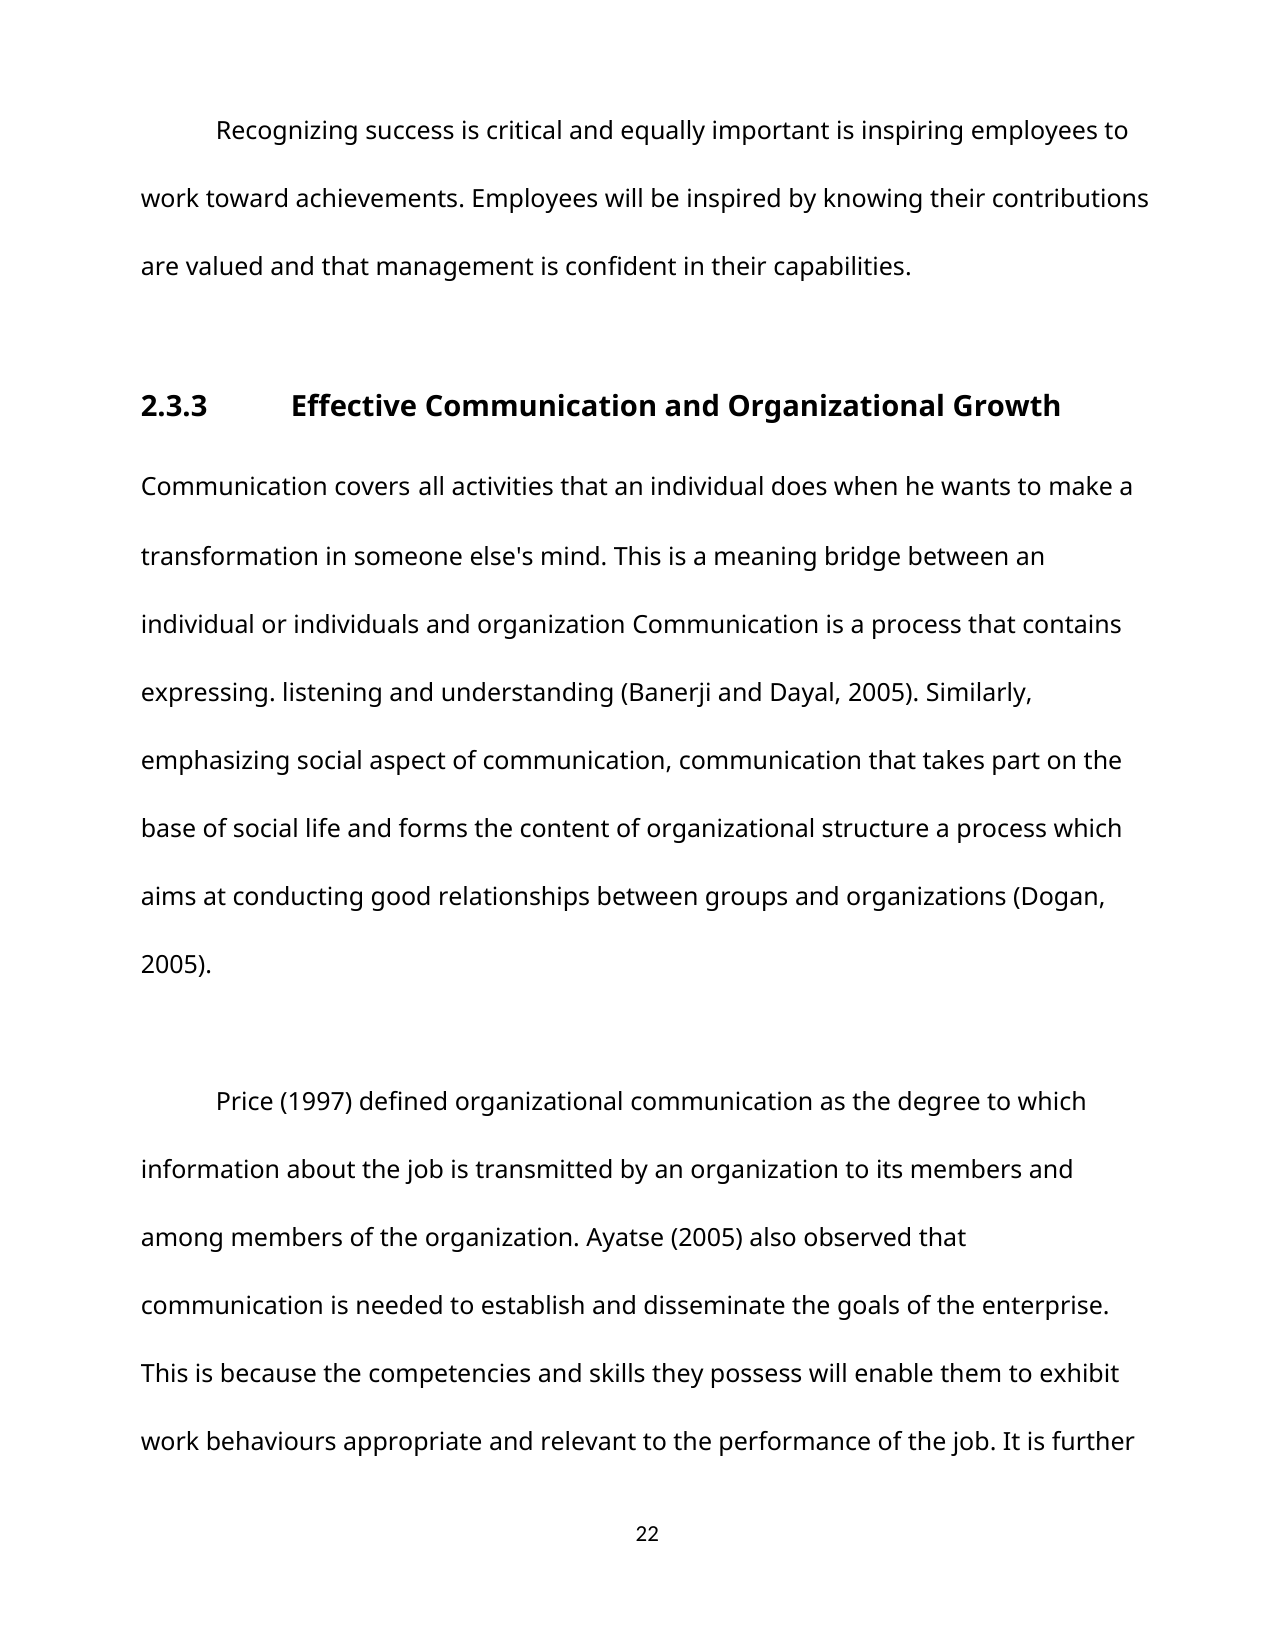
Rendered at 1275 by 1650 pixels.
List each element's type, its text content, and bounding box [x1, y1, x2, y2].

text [141, 1083, 1153, 1458]
text Recognizing success is critical and equally important is inspiring employees to work toward achievements. Employees will be inspired by knowing their contributions are valued and that management is confident in their capabilities. [141, 112, 1153, 283]
text 2.3.3 Effective Communication and Organizational Growth Communication covers all activities that an individual does when he wants to make a transformation in someone else's mind. This is a meaning bridge between an individual or individuals and organization Communication is a process that contains expressing. listening and understanding (Banerji and Dayal, 2005). Similarly, emphasizing social aspect of communication, communication that takes part on the base of social life and forms the content of organizational structure a process which aims at conducting good relationships between groups and organizations (Dogan, 2005). [141, 385, 1153, 981]
